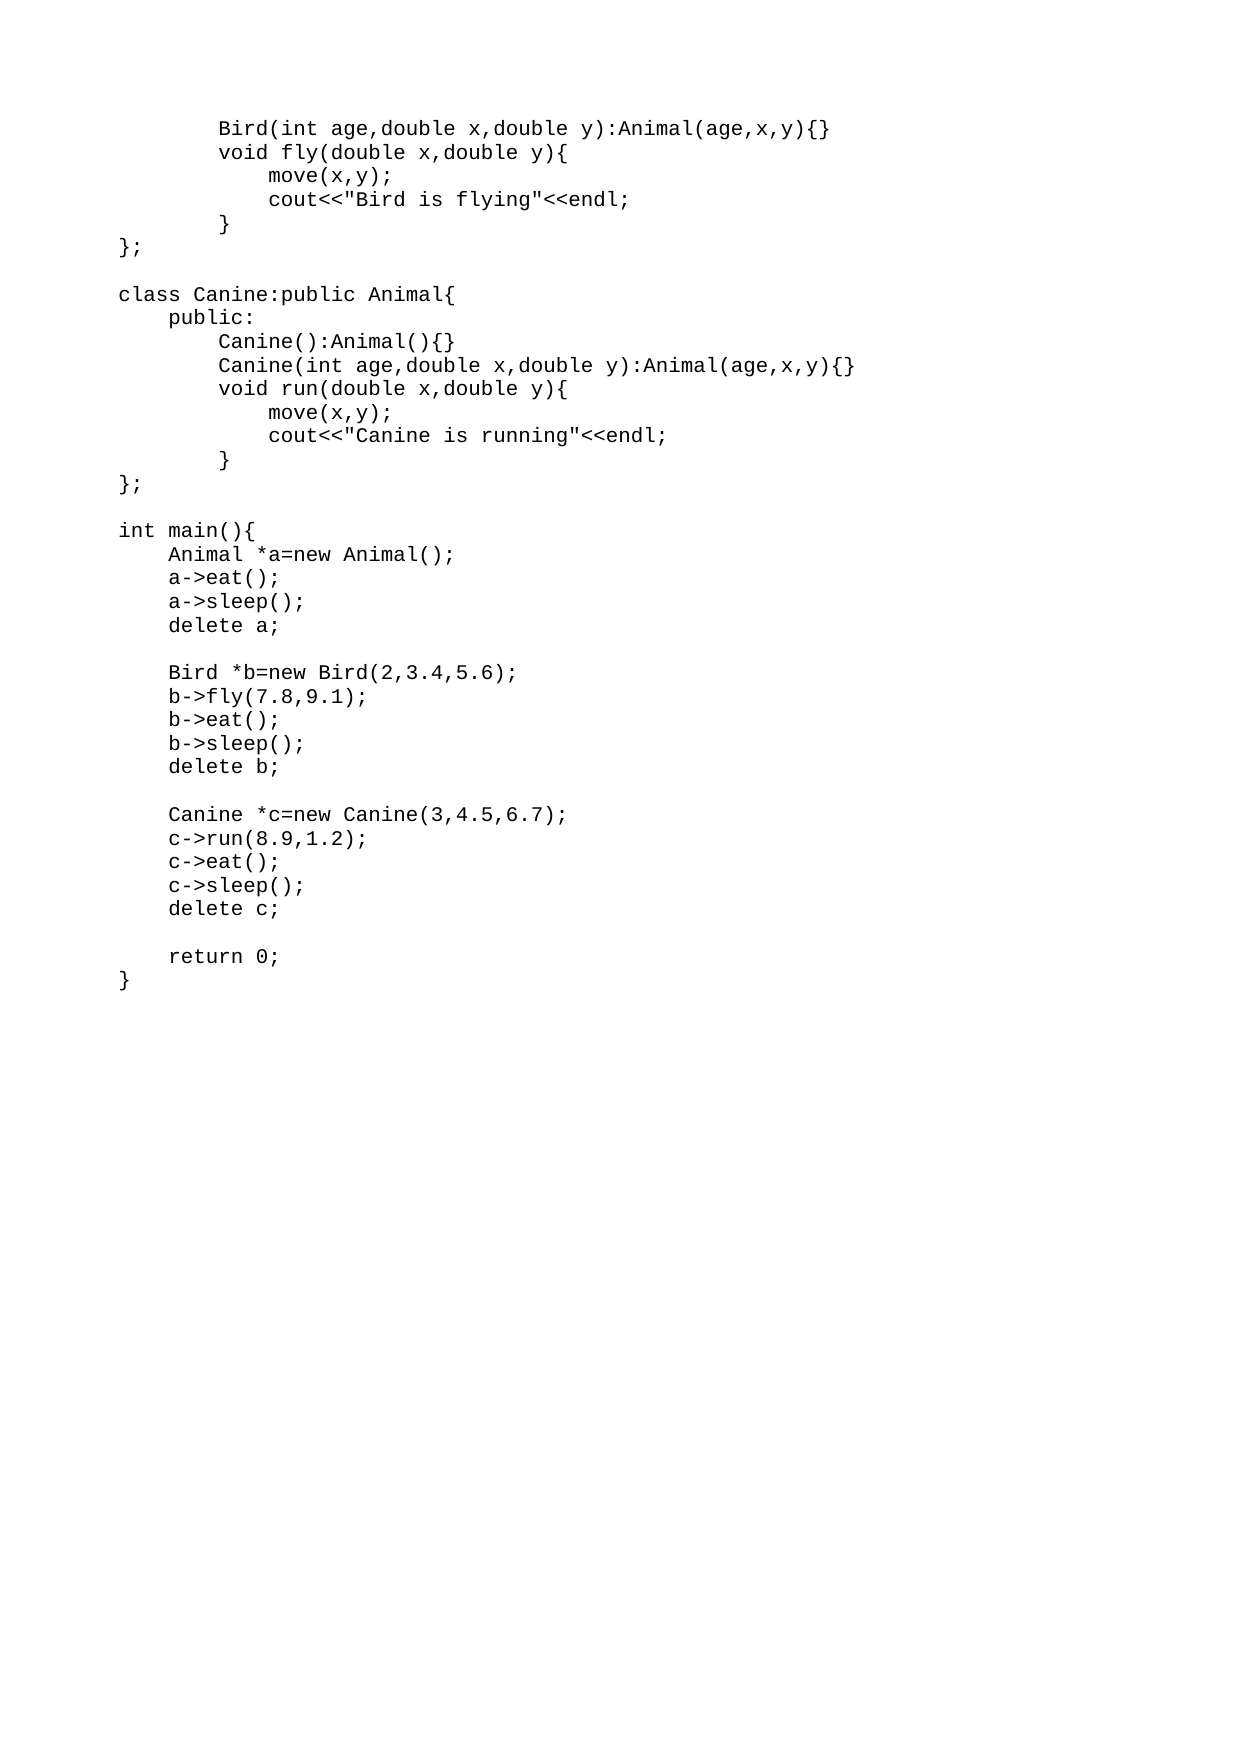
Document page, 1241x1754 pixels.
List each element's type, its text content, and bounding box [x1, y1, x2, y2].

text b->fly(7.8,9.1); [118, 686, 1122, 709]
text } [118, 213, 1122, 236]
text c->run(8.9,1.2); [118, 827, 1122, 851]
text public: [118, 307, 1122, 331]
text class Canine:public Animal{ [118, 284, 1122, 307]
text b->sleep(); [118, 733, 1122, 757]
text a->sleep(); [118, 591, 1122, 615]
text return 0; [118, 946, 1122, 969]
text Animal *a=new Animal(); [118, 544, 1122, 567]
text cout<<"Bird is flying"<<endl; [118, 189, 1122, 213]
text a->eat(); [118, 567, 1122, 591]
text Bird(int age,double x,double y):Animal(age,x,y){} [118, 118, 1122, 142]
text int main(){ [118, 520, 1122, 544]
text Canine *c=new Canine(3,4.5,6.7); [118, 804, 1122, 827]
text cout<<"Canine is running"<<endl; [118, 426, 1122, 449]
text }; [118, 473, 1122, 496]
text c->sleep(); [118, 875, 1122, 898]
text move(x,y); [118, 402, 1122, 426]
text delete c; [118, 898, 1122, 922]
text Canine():Animal(){} [118, 331, 1122, 354]
text b->eat(); [118, 709, 1122, 733]
text } [118, 449, 1122, 473]
text Canine(int age,double x,double y):Animal(age,x,y){} [118, 354, 1122, 378]
text }; [118, 236, 1122, 260]
text void fly(double x,double y){ [118, 142, 1122, 165]
text void run(double x,double y){ [118, 378, 1122, 402]
text } [118, 969, 1122, 993]
text delete b; [118, 757, 1122, 780]
text Bird *b=new Bird(2,3.4,5.6); [118, 662, 1122, 686]
text c->eat(); [118, 851, 1122, 875]
text move(x,y); [118, 165, 1122, 189]
text delete a; [118, 615, 1122, 638]
